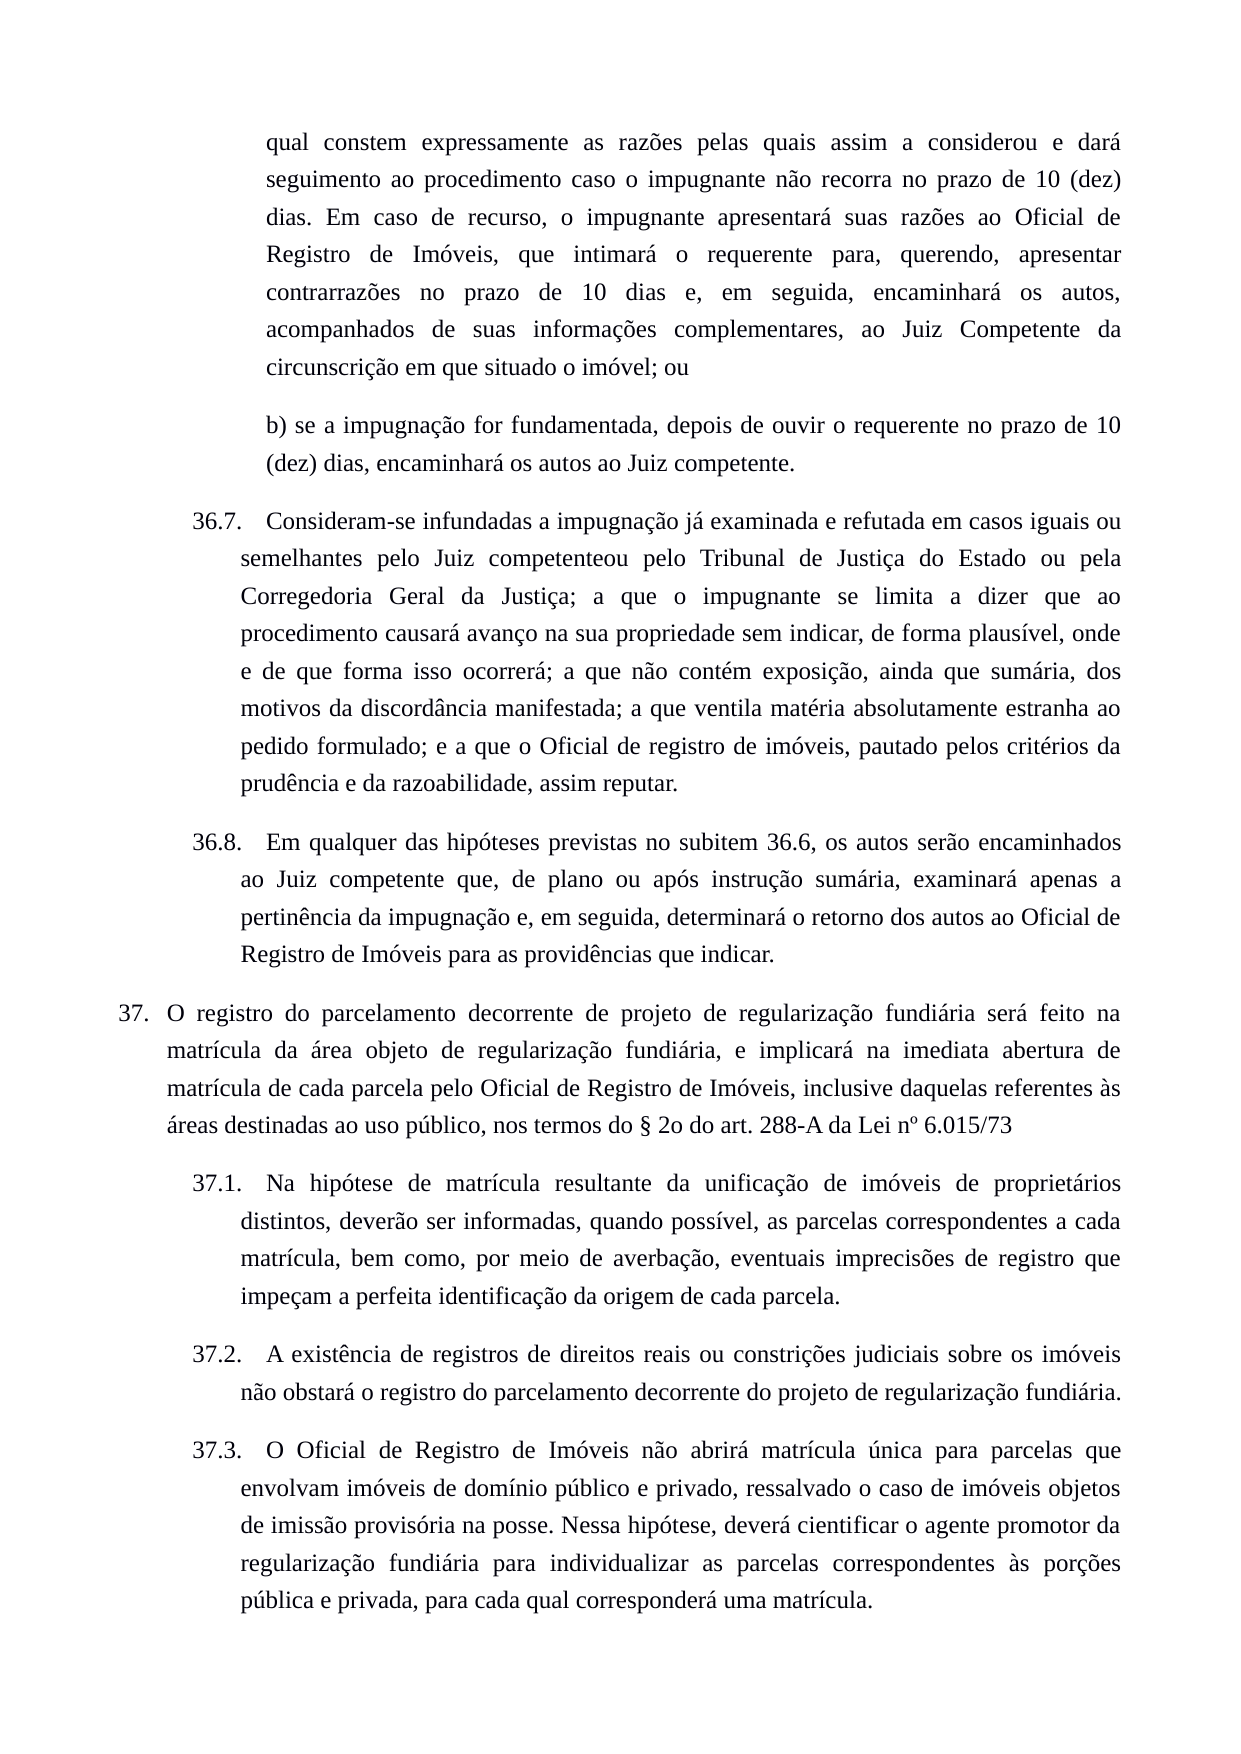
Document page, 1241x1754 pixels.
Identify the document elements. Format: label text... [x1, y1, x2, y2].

text b) se a impugnação for fundamentada, depois de ouvir o requerente no prazo de 10 (dez) dias, encaminhará os autos ao Juiz competente. [266, 401, 1122, 476]
list O registro do parcelamento decorrente de projeto de regularização fundiária será feito na matrícula da área objeto de regularização fundiária, e implicará na imediata abertura de matrícula de cada parcela pelo Oficial de Registro de Imóveis, inclusive daquelas referentes às áreas destinadas ao uso público, nos termos do § 2o do art. 288-A da Lei nº 6.015/73 [118, 989, 1122, 1139]
list Consideram-se infundadas a impugnação já examinada e refutada em casos iguais ou semelhantes pelo Juiz competenteou pelo Tribunal de Justiça do Estado ou pela Corregedoria Geral da Justiça; a que o impugnante se limita a dizer que ao procedimento causará avanço na sua propriedade sem indicar, de forma plausível, onde e de que forma isso ocorrerá; a que não contém exposição, ainda que sumária, dos motivos da discordância manifestada; a que ventila matéria absolutamente estranha ao pedido formulado; e a que o Oficial de registro de imóveis, pautado pelos critérios da prudência e da razoabilidade, assim reputar. [192, 497, 1122, 797]
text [266, 118, 1122, 381]
list Em qualquer das hipóteses previstas no subitem 36.6, os autos serão encaminhados ao Juiz competente que, de plano ou após instrução sumária, examinará apenas a pertinência da impugnação e, em seguida, determinará o retorno dos autos ao Oficial de Registro de Imóveis para as providências que indicar. [192, 818, 1122, 968]
list O Oficial de Registro de Imóveis não abrirá matrícula única para parcelas que envolvam imóveis de domínio público e privado, ressalvado o caso de imóveis objetos de imissão provisória na posse. Nessa hipótese, deverá cientificar o agente promotor da regularização fundiária para individualizar as parcelas correspondentes às porções pública e privada, para cada qual corresponderá uma matrícula. [192, 1426, 1122, 1614]
list A existência de registros de direitos reais ou constrições judiciais sobre os imóveis não obstará o registro do parcelamento decorrente do projeto de regularização fundiária. [192, 1331, 1122, 1406]
list Na hipótese de matrícula resultante da unificação de imóveis de proprietários distintos, deverão ser informadas, quando possível, as parcelas correspondentes a cada matrícula, bem como, por meio de averbação, eventuais imprecisões de registro que impeçam a perfeita identificação da origem de cada parcela. [192, 1160, 1122, 1310]
